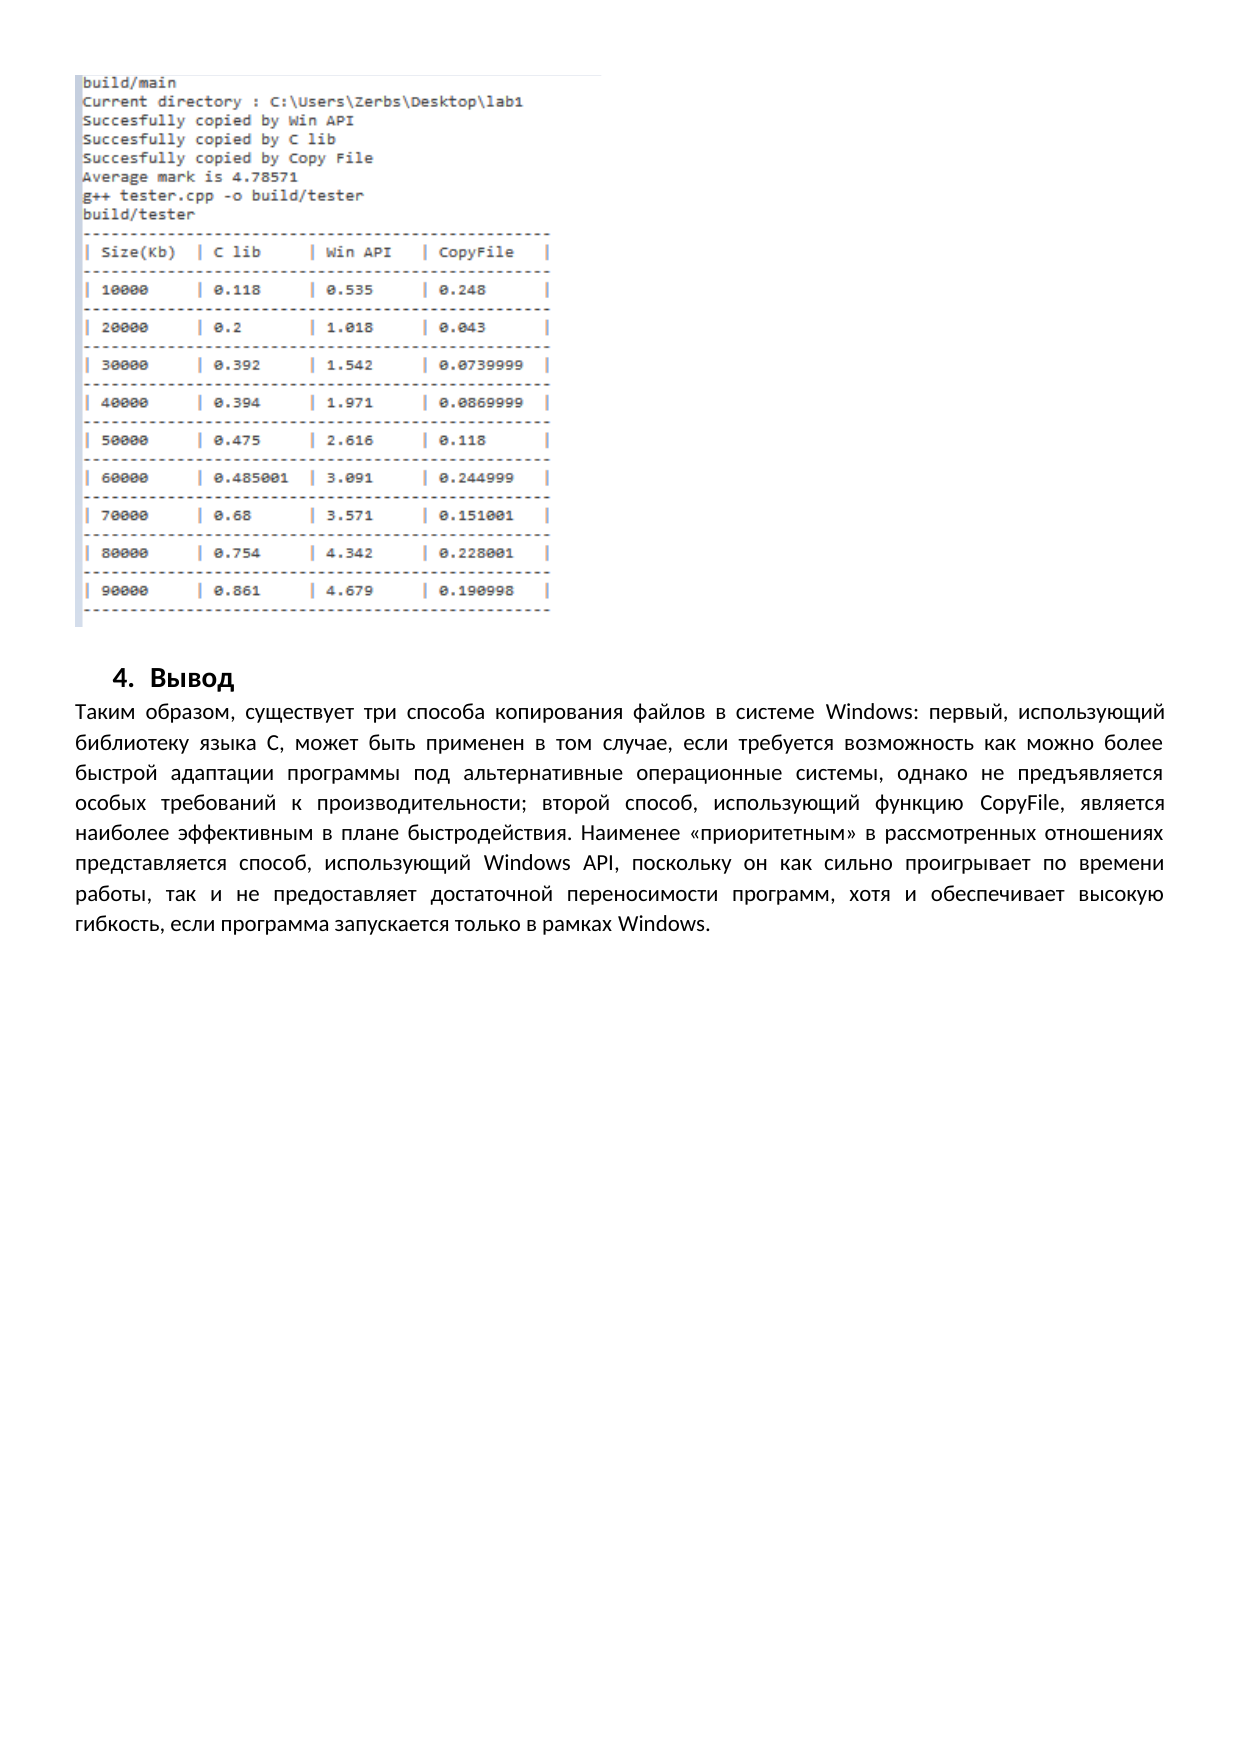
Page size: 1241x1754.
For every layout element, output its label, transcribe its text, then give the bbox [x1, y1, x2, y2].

picture [75, 75, 602, 627]
text Таким образом, существует три способа копирования файлов в системе Windows: первый, использующий библиотеку языка С, может быть применен в том случае, если требуется возможность как можно более быстрой адаптации программы под альтернативные операционные системы, однако не предъявляется особых требований к производительности; второй способ, использующий функцию CopyFile, является наиболее эффективным в плане быстродействия. Наименее «приоритетным» в рассмотренных отношениях представляется способ, использующий Windows API, поскольку он как сильно проигрывает по времени работы, так и не предоставляет достаточной переносимости программ, хотя и обеспечивает высокую гибкость, если программа запускается только в рамках Windows. [75, 697, 1165, 937]
list Вывод [112, 659, 1165, 694]
